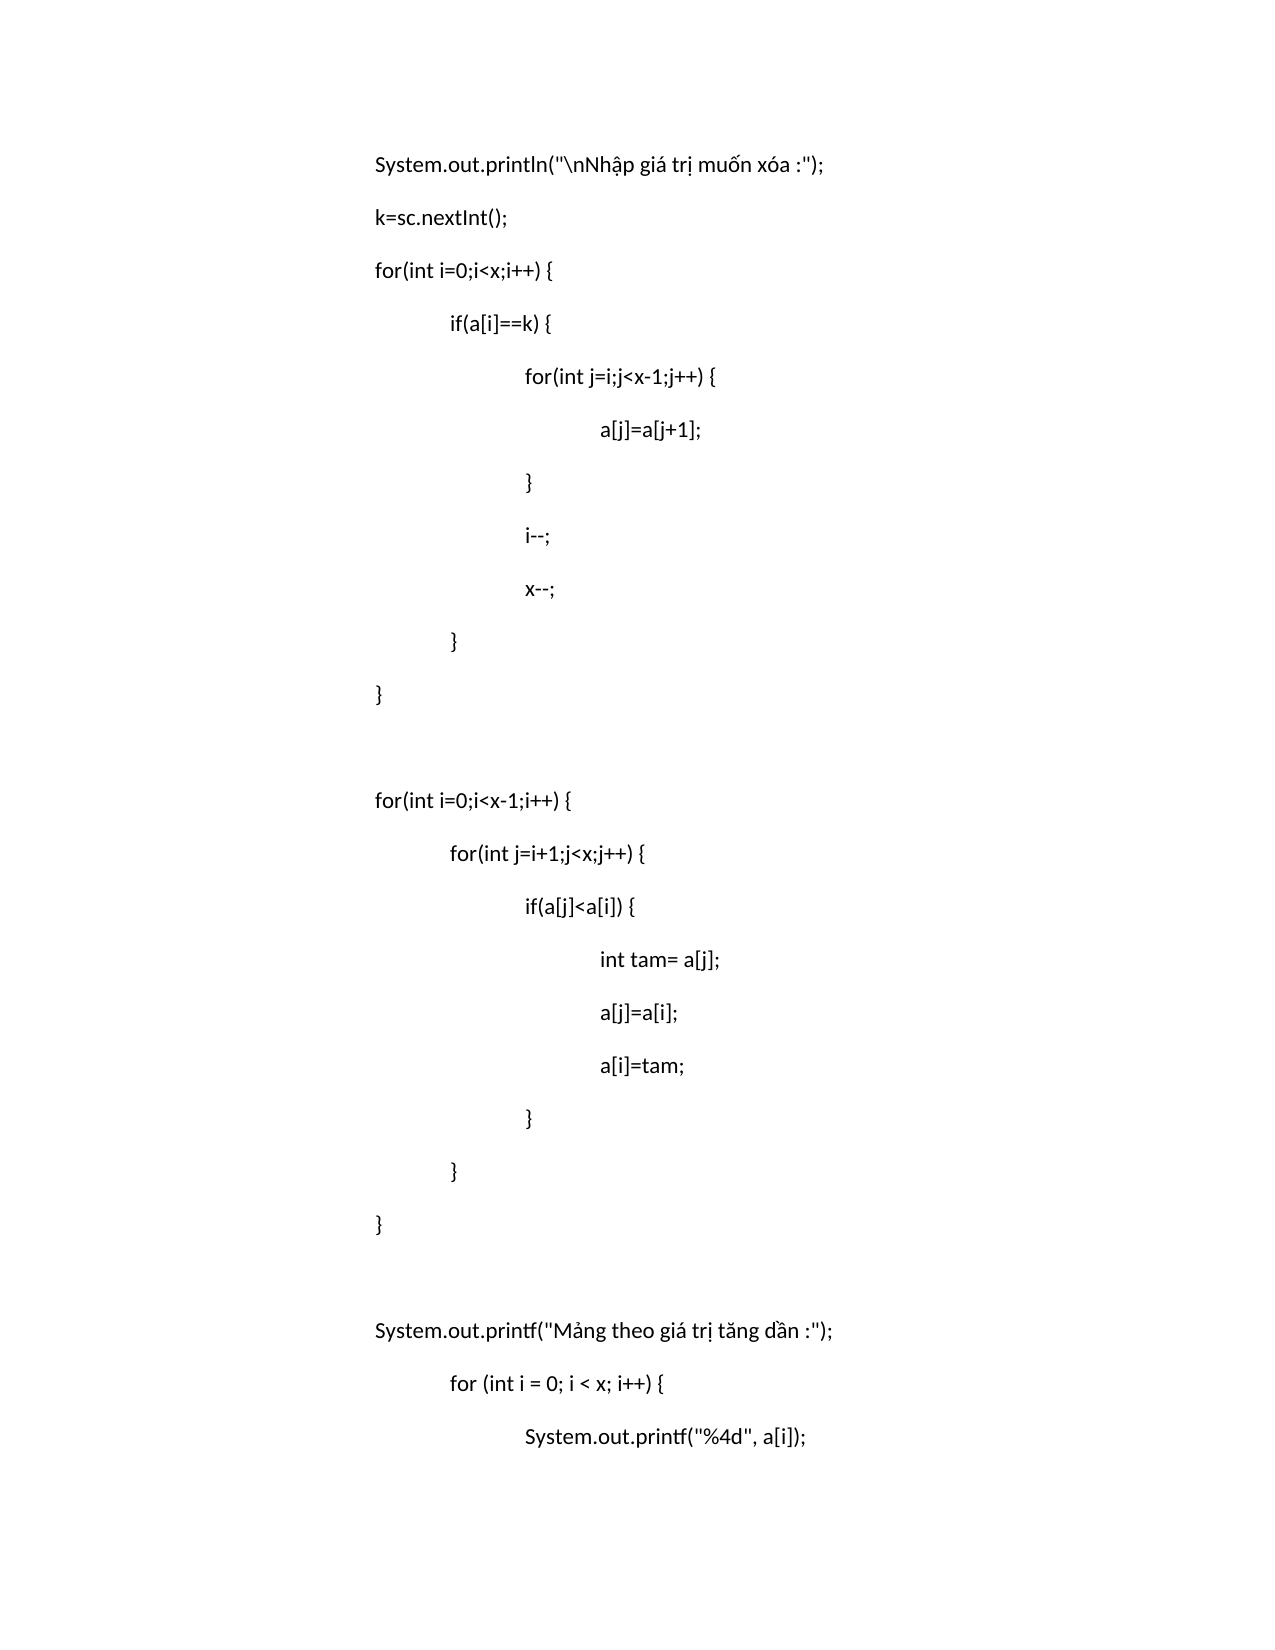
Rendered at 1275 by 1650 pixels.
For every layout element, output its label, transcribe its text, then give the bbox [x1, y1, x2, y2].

text for(int i=0;i<x-1;i++) { [150, 786, 1125, 814]
text System.out.printf("%4d", a[i]); [150, 1422, 1125, 1451]
text int tam= a[j]; [150, 945, 1125, 973]
text } [150, 1104, 1125, 1132]
text for(int i=0;i<x;i++) { [150, 256, 1125, 284]
text } [150, 627, 1125, 655]
text } [150, 1210, 1125, 1238]
text a[i]=tam; [150, 1051, 1125, 1079]
text } [150, 680, 1125, 708]
text a[j]=a[j+1]; [150, 415, 1125, 443]
text for (int i = 0; i < x; i++) { [150, 1369, 1125, 1397]
text k=sc.nextInt(); [150, 203, 1125, 231]
text i--; [150, 521, 1125, 549]
text System.out.printf("Mảng theo giá trị tăng dần :"); [150, 1316, 1125, 1344]
text for(int j=i;j<x-1;j++) { [150, 362, 1125, 390]
text if(a[j]<a[i]) { [150, 892, 1125, 920]
text x--; [150, 574, 1125, 602]
text } [150, 468, 1125, 496]
text if(a[i]==k) { [150, 309, 1125, 337]
text } [150, 1157, 1125, 1185]
text a[j]=a[i]; [150, 998, 1125, 1026]
text System.out.println("\nNhập giá trị muốn xóa :"); [150, 150, 1125, 178]
text for(int j=i+1;j<x;j++) { [150, 839, 1125, 867]
